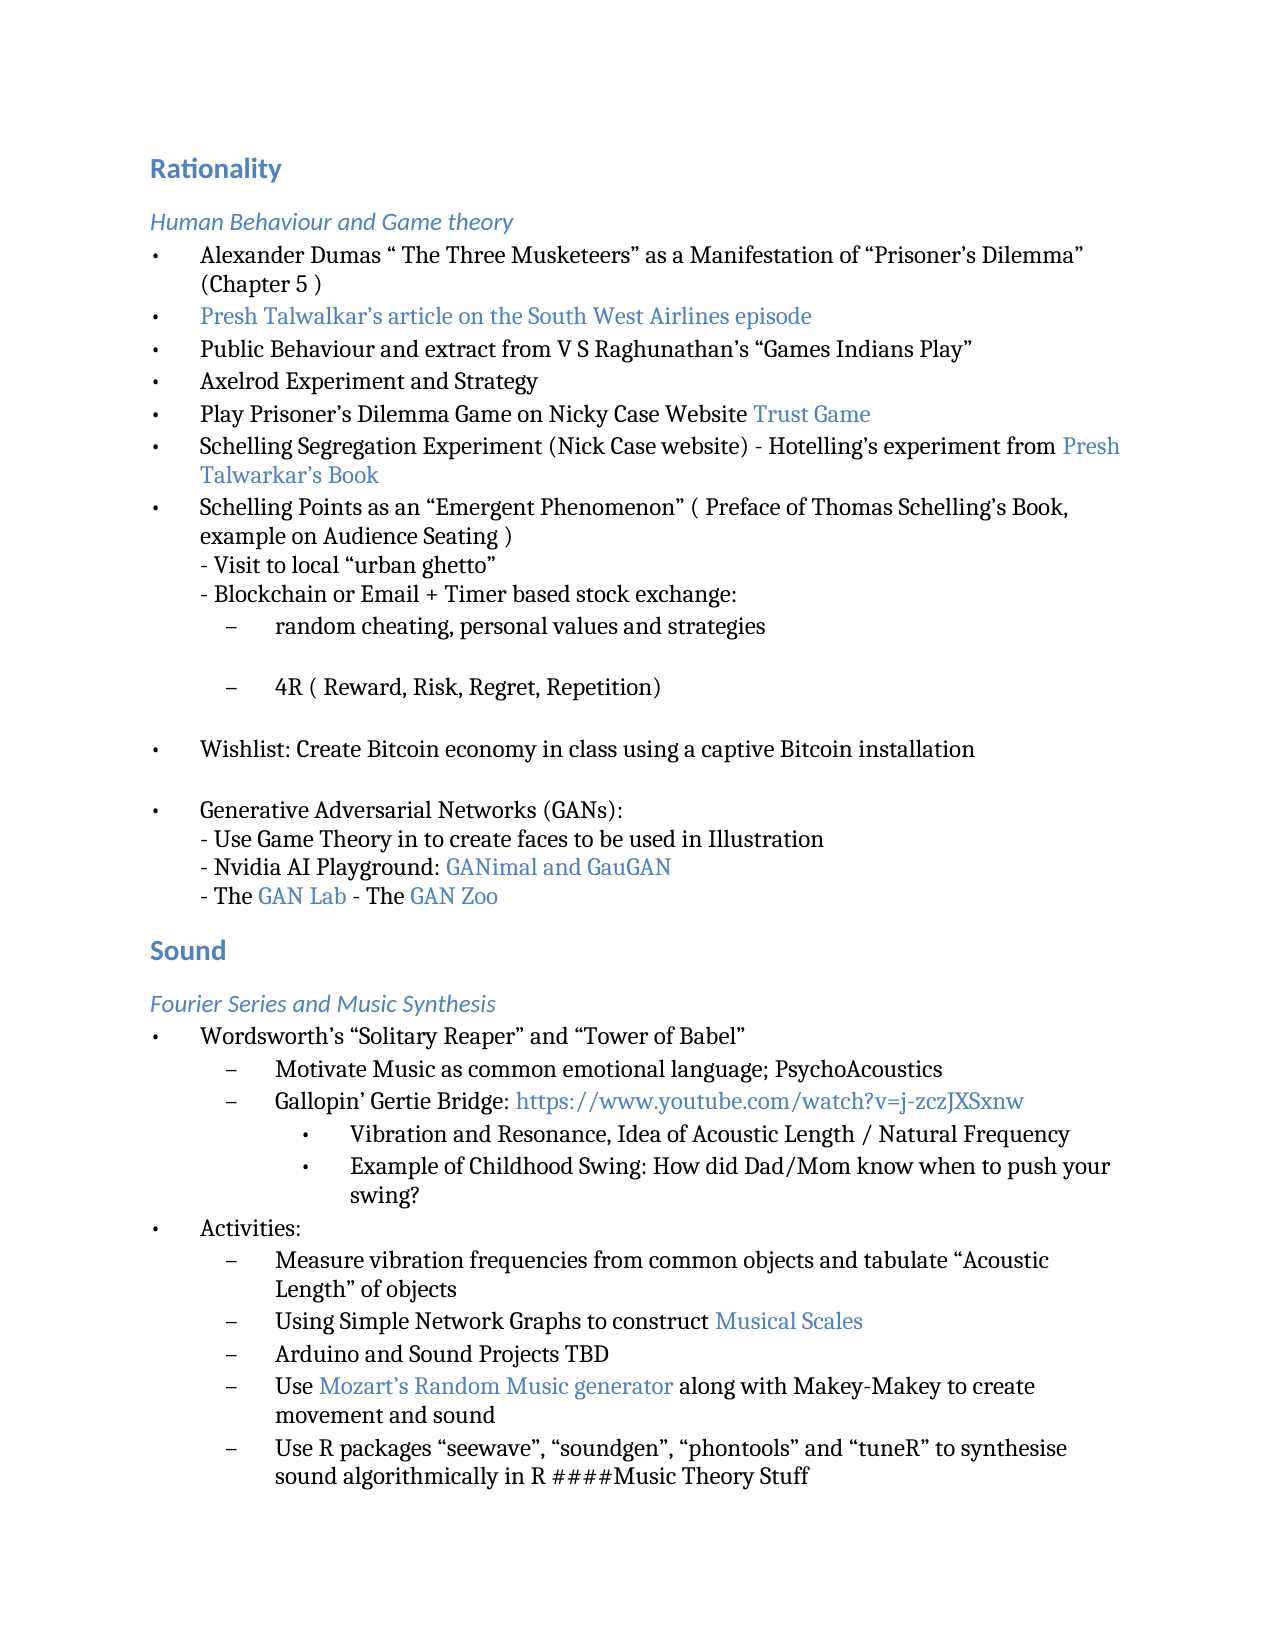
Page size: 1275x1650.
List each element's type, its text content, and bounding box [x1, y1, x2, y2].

subtitle Rationality [150, 150, 1125, 186]
list Axelrod Experiment and Strategy [150, 367, 1125, 396]
list Presh Talwalkar’s article on the South West Airlines episode [150, 302, 1125, 331]
list Use Mozart’s Random Music generator along with Makey-Makey to create movement and sound [225, 1372, 1125, 1430]
list Wordsworth’s “Solitary Reaper” and “Tower of Babel” [150, 1022, 1125, 1051]
list Arduino and Sound Projects TBD [225, 1340, 1125, 1368]
list Activities: [150, 1213, 1125, 1242]
list Wishlist: Create Bitcoin economy in class using a captive Bitcoin installation [150, 734, 1125, 792]
subtitle Human Behaviour and Game theory [150, 206, 1125, 237]
list Use R packages “seewave”, “soundgen”, “phontools” and “tuneR” to synthesise sound algorithmically in R ####Music Theory Stuff [225, 1433, 1125, 1491]
list random cheating, personal values and strategies [225, 612, 1125, 669]
list Vibration and Resonance, Idea of Acoustic Length / Natural Frequency [300, 1120, 1125, 1148]
list Public Behaviour and extract from V S Raghunathan’s “Games Indians Play” [150, 334, 1125, 363]
list Motivate Music as common emotional language; PsychoAcoustics [225, 1055, 1125, 1083]
list Example of Childhood Swing: How did Dad/Mom know when to push your swing? [300, 1152, 1125, 1210]
list 4R ( Reward, Risk, Regret, Repetition) [225, 673, 1125, 731]
list Alexander Dumas “ The Three Musketeers” as a Manifestation of “Prisoner’s Dilemma” (Chapter 5 ) [150, 241, 1125, 298]
subtitle Sound [150, 932, 1125, 967]
list Gallopin’ Gertie Bridge: https://www.youtube.com/watch?v=j-zczJXSxnw [225, 1087, 1125, 1116]
list Using Simple Network Graphs to construct Musical Scales [225, 1307, 1125, 1336]
list Schelling Segregation Experiment (Nick Case website) - Hotelling’s experiment from Presh Talwarkar’s Book [150, 432, 1125, 489]
list Measure vibration frequencies from common objects and tabulate “Acoustic Length” of objects [225, 1246, 1125, 1303]
subtitle Fourier Series and Music Synthesis [150, 988, 1125, 1018]
list Play Prisoner’s Dilemma Game on Nicky Case Website Trust Game [150, 399, 1125, 428]
list Generative Adversarial Networks (GANs): - Use Game Theory in to create faces to be used in Illustration - Nvidia AI Playground: GANimal and GauGAN - The GAN Lab - The GAN Zoo [150, 796, 1125, 911]
list Schelling Points as an “Emergent Phenomenon” ( Preface of Thomas Schelling’s Book, example on Audience Seating ) - Visit to local “urban ghetto” - Blockchain or Email + Timer based stock exchange: [150, 493, 1125, 608]
